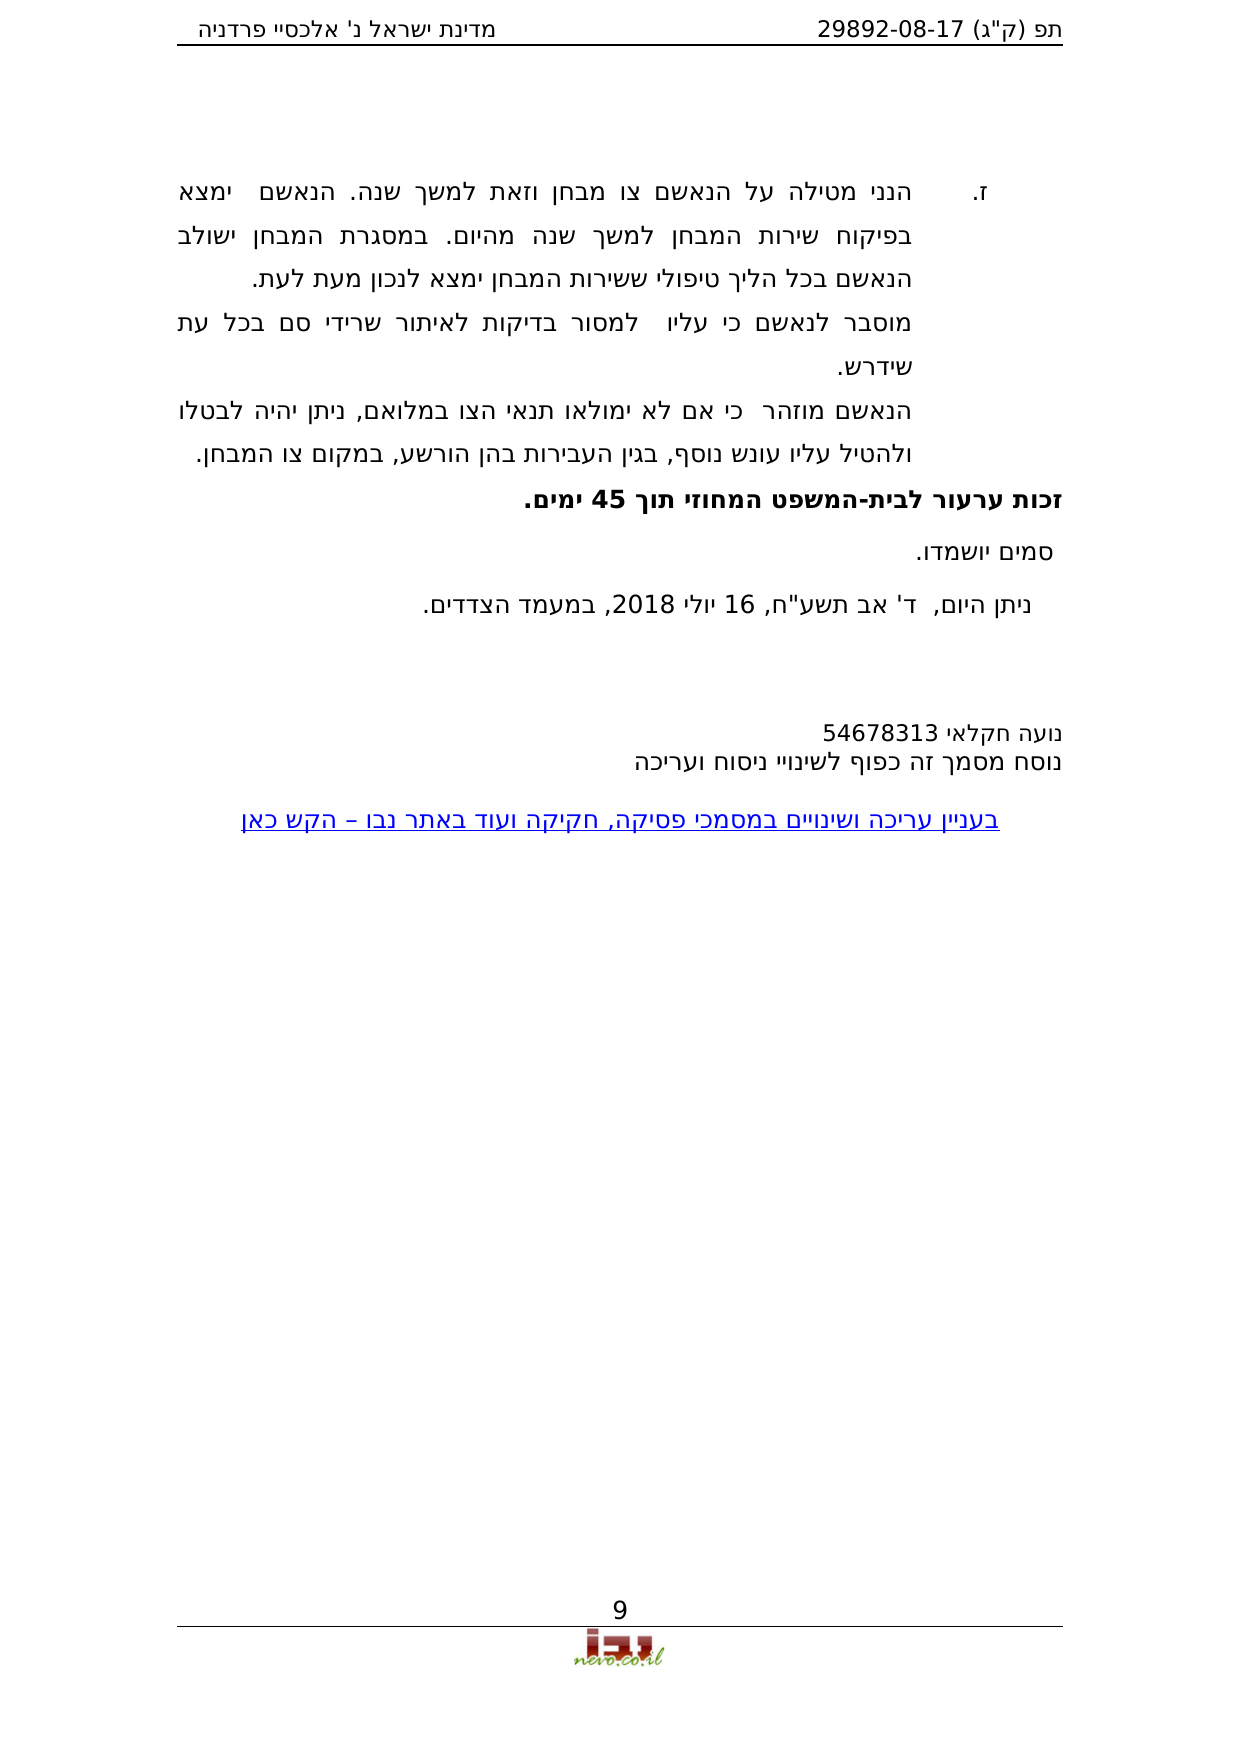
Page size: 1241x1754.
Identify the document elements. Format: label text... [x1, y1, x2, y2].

text מוסבר לנאשם כי עליו למסור בדיקות לאיתור שרידי סם בכל עת שידרש. [177, 308, 913, 381]
text זכות ערעור לבית-המשפט המחוזי תוך 45 ימים. [177, 483, 1063, 515]
text נוסח מסמך זה כפוף לשינויי ניסוח ועריכה [177, 747, 1063, 776]
text 5129371סמים יושמדו. [177, 536, 1063, 567]
text בעניין עריכה ושינויים במסמכי פסיקה, חקיקה ועוד באתר נבו – הקש כאן [177, 805, 1063, 834]
picture [574, 1628, 666, 1667]
text ניתן היום, ד' אב תשע"ח, 16 יולי 2018, במעמד הצדדים. [177, 590, 1063, 648]
text הנאשם מוזהר כי אם לא ימולאו תנאי הצו במלואם, ניתן יהיה לבטלו ולהטיל עליו עונש נוסף, בגין העבירות בהן הורשע, במקום צו המבחן. [177, 396, 913, 469]
text ז. הנני מטילה על הנאשם צו מבחן וזאת למשך שנה. הנאשם ימצא בפיקוח שירות המבחן למשך שנה מהיום. במסגרת המבחן ישולב הנאשם בכל הליך טיפולי ששירות המבחן ימצא לנכון מעת לעת. [177, 177, 988, 294]
text נועה חקלאי 54678313 [177, 720, 1063, 747]
